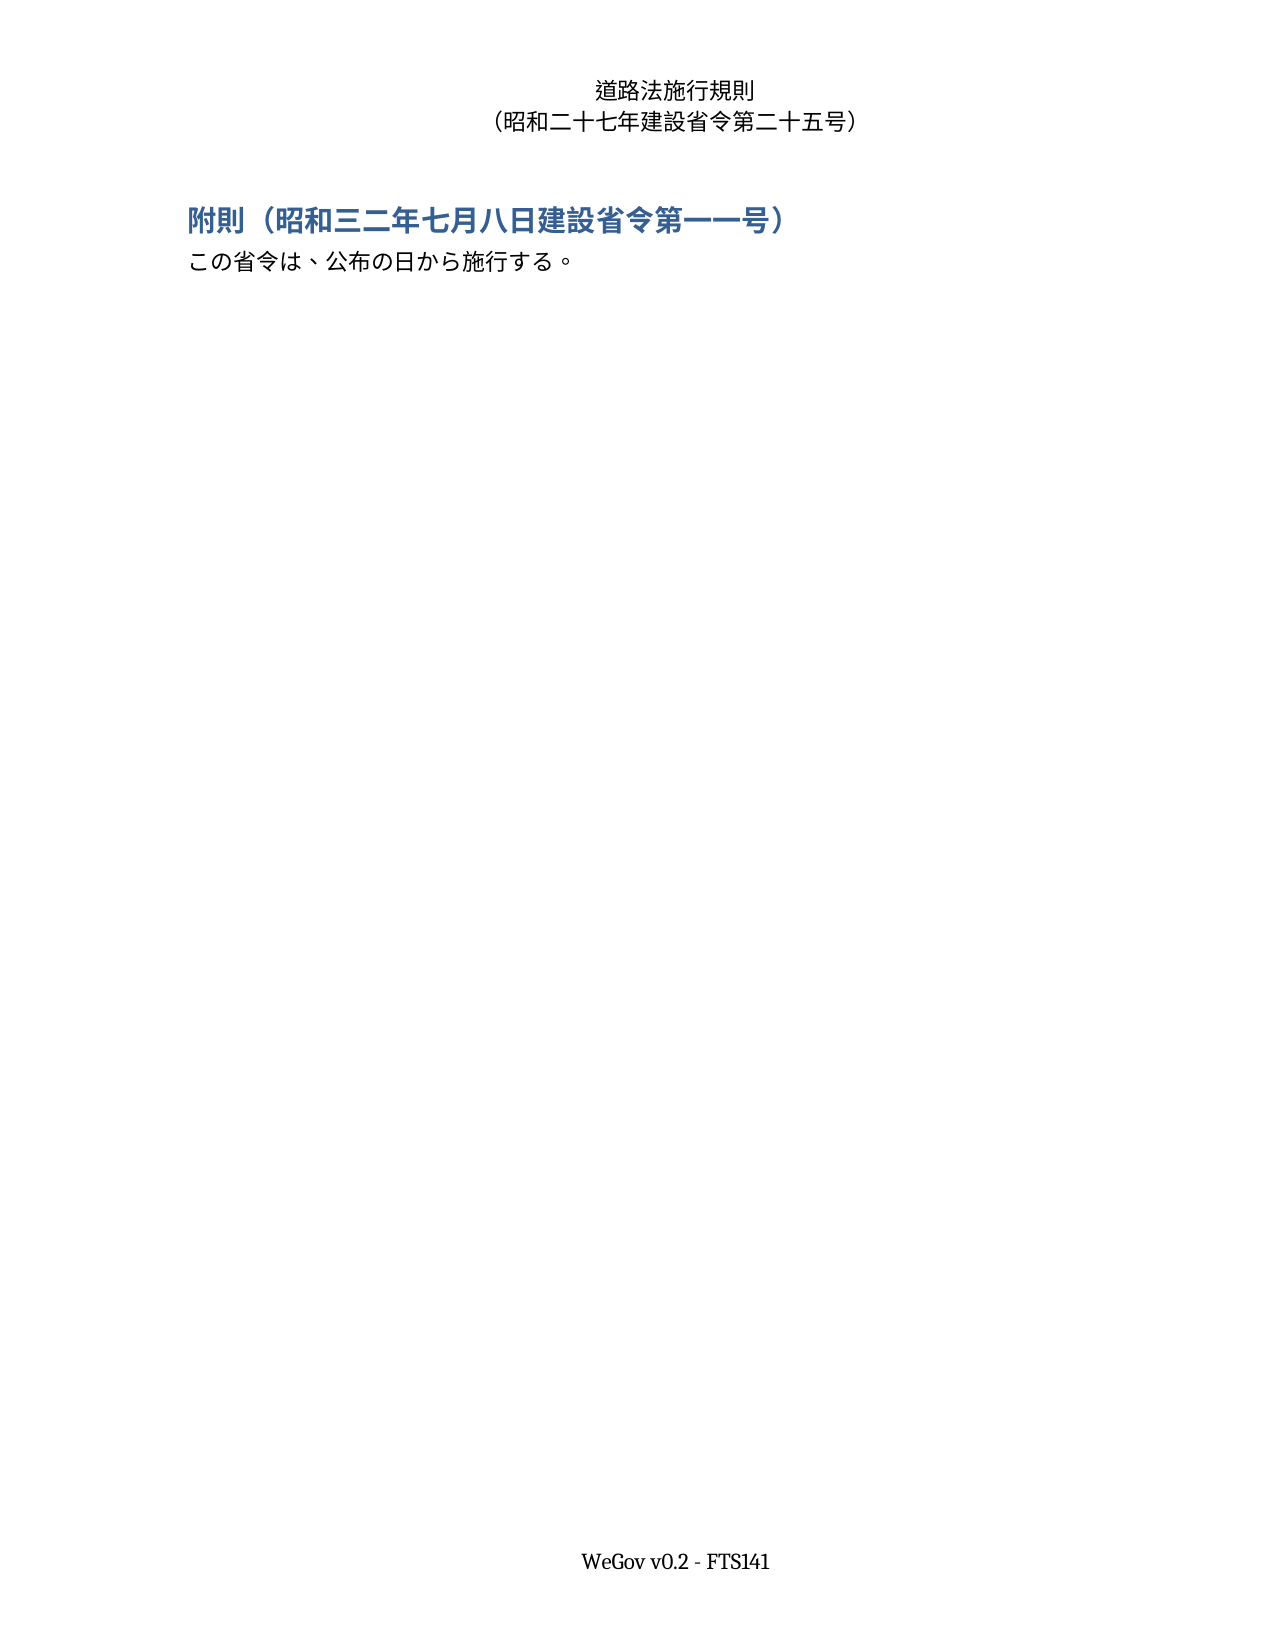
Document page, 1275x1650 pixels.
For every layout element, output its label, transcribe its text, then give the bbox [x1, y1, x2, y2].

text この省令は、公布の日から施行する。 [187, 246, 1087, 277]
subtitle 附則（昭和三二年七月八日建設省令第一一号） [187, 200, 1087, 240]
